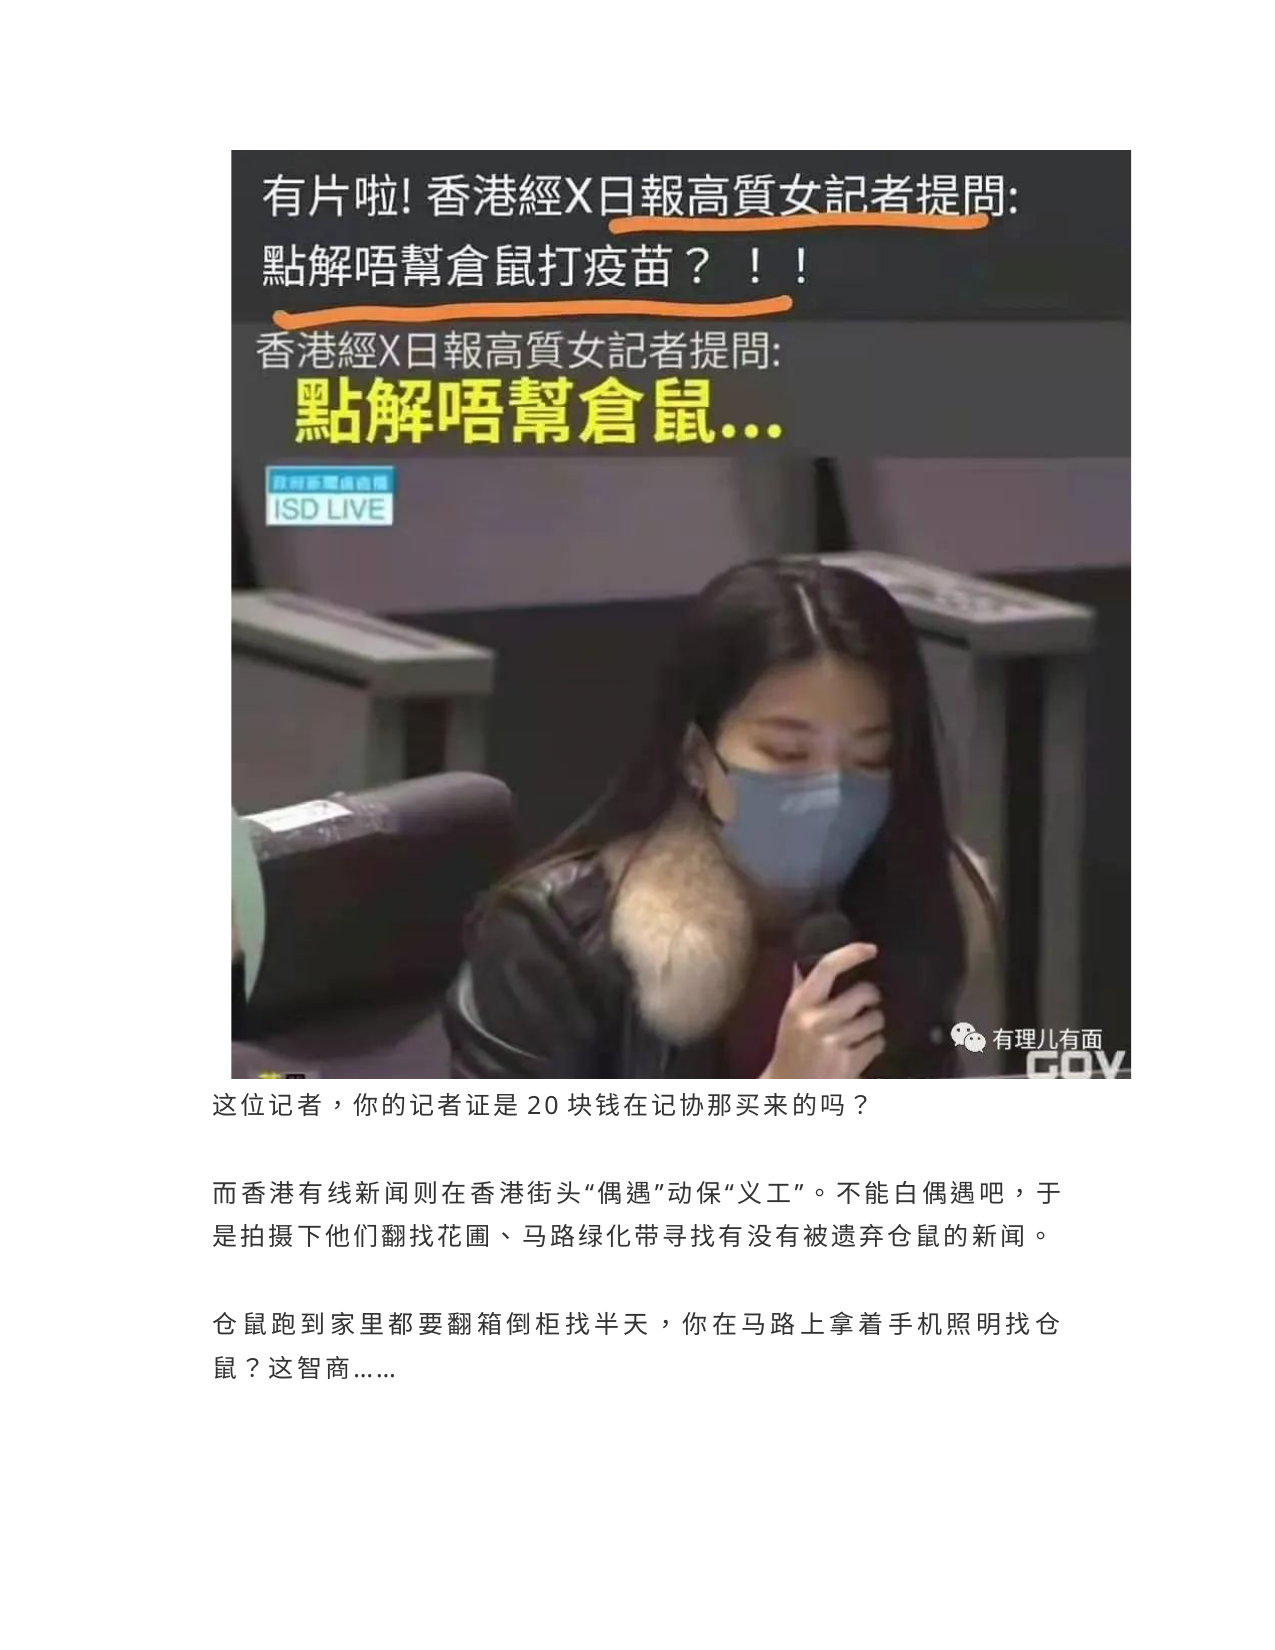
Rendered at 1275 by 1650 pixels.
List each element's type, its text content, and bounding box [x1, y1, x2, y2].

text 这位记者，你的记者证是20块钱在记协那买来的吗？ [212, 1078, 1062, 1122]
picture [231, 150, 1132, 1079]
text 仓鼠跑到家里都要翻箱倒柜找半天，你在马路上拿着手机照明找仓鼠？这智商…… [212, 1297, 1062, 1384]
text 而香港有线新闻则在香港街头“偶遇”动保“义工”。不能白偶遇吧，于是拍摄下他们翻找花圃、马路绿化带寻找有没有被遗弃仓鼠的新闻。 [212, 1166, 1062, 1253]
